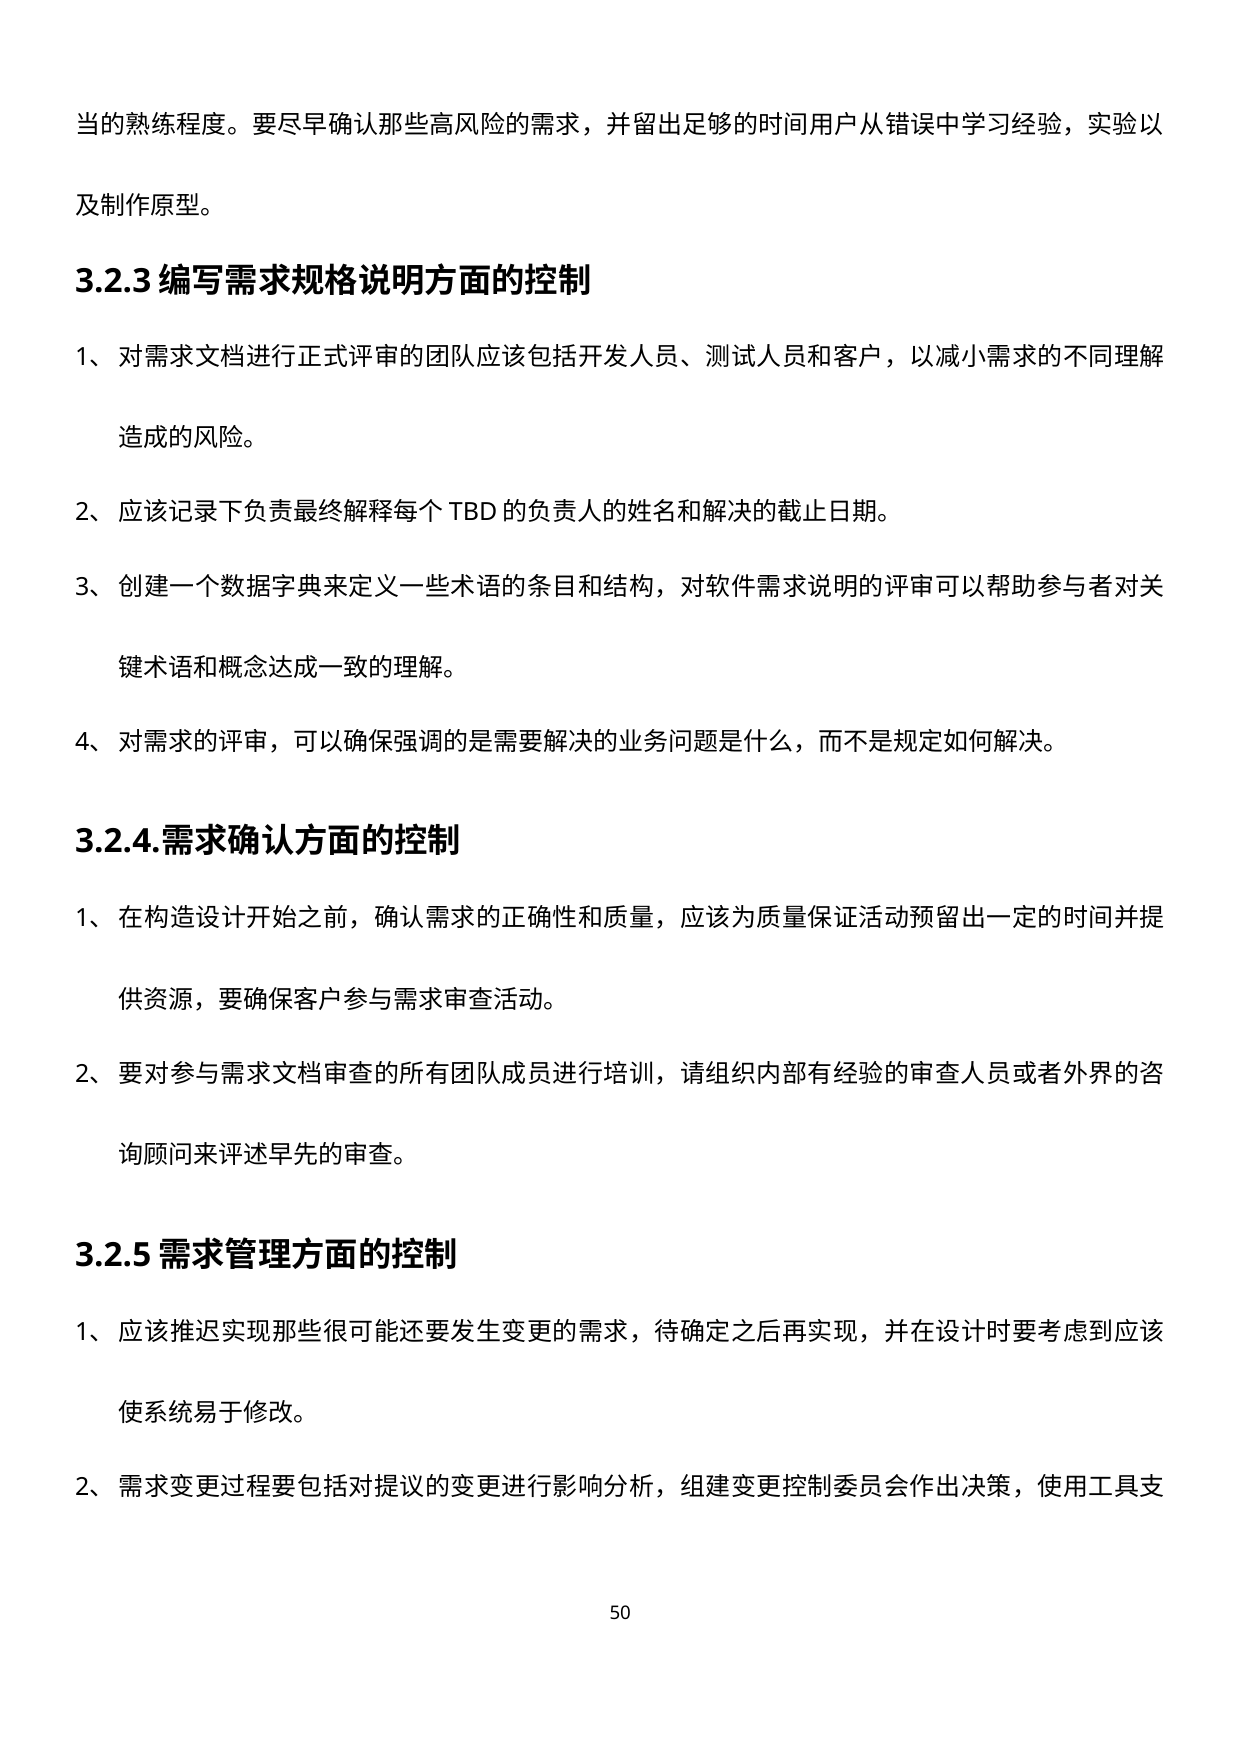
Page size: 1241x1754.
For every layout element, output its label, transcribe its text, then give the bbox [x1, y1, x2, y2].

list 要对参与需求文档审查的所有团队成员进行培训，请组织内部有经验的审查人员或者外界的咨询顾问来评述早先的审查。 [75, 1039, 1165, 1185]
list 创建一个数据字典来定义一些术语的条目和结构，对软件需求说明的评审可以帮助参与者对关键术语和概念达成一致的理解。 [75, 552, 1165, 698]
list 3.2.4.需求确认方面的控制 [75, 806, 1165, 871]
list 3.2.5需求管理方面的控制 [75, 1219, 1165, 1284]
list 应该记录下负责最终解释每个TBD的负责人的姓名和解决的截止日期。 [75, 477, 1165, 542]
list 对需求的评审，可以确保强调的是需要解决的业务问题是什么，而不是规定如何解决。 [75, 707, 1165, 772]
list 应该推迟实现那些很可能还要发生变更的需求，待确定之后再实现，并在设计时要考虑到应该使系统易于修改。 [75, 1297, 1165, 1443]
list 对需求文档进行正式评审的团队应该包括开发人员、测试人员和客户，以减小需求的不同理解造成的风险。 [75, 322, 1165, 468]
list 在构造设计开始之前，确认需求的正确性和质量，应该为质量保证活动预留出一定的时间并提供资源，要确保客户参与需求审查活动。 [75, 883, 1165, 1030]
list 需求变更过程要包括对提议的变更进行影响分析，组建变更控制委员会作出决策，使用工具支持预定义的过程。 [75, 1452, 1165, 1517]
text 3.2.3编写需求规格说明方面的控制 [75, 245, 1165, 310]
text 为满足某些需求而采取新技术时，要考虑到学习曲线的问题，只有通过一定的学习时间才能达到适当的熟练程度。要尽早确认那些高风险的需求，并留出足够的时间用户从错误中学习经验，实验以及制作原型。 [75, 90, 1165, 236]
